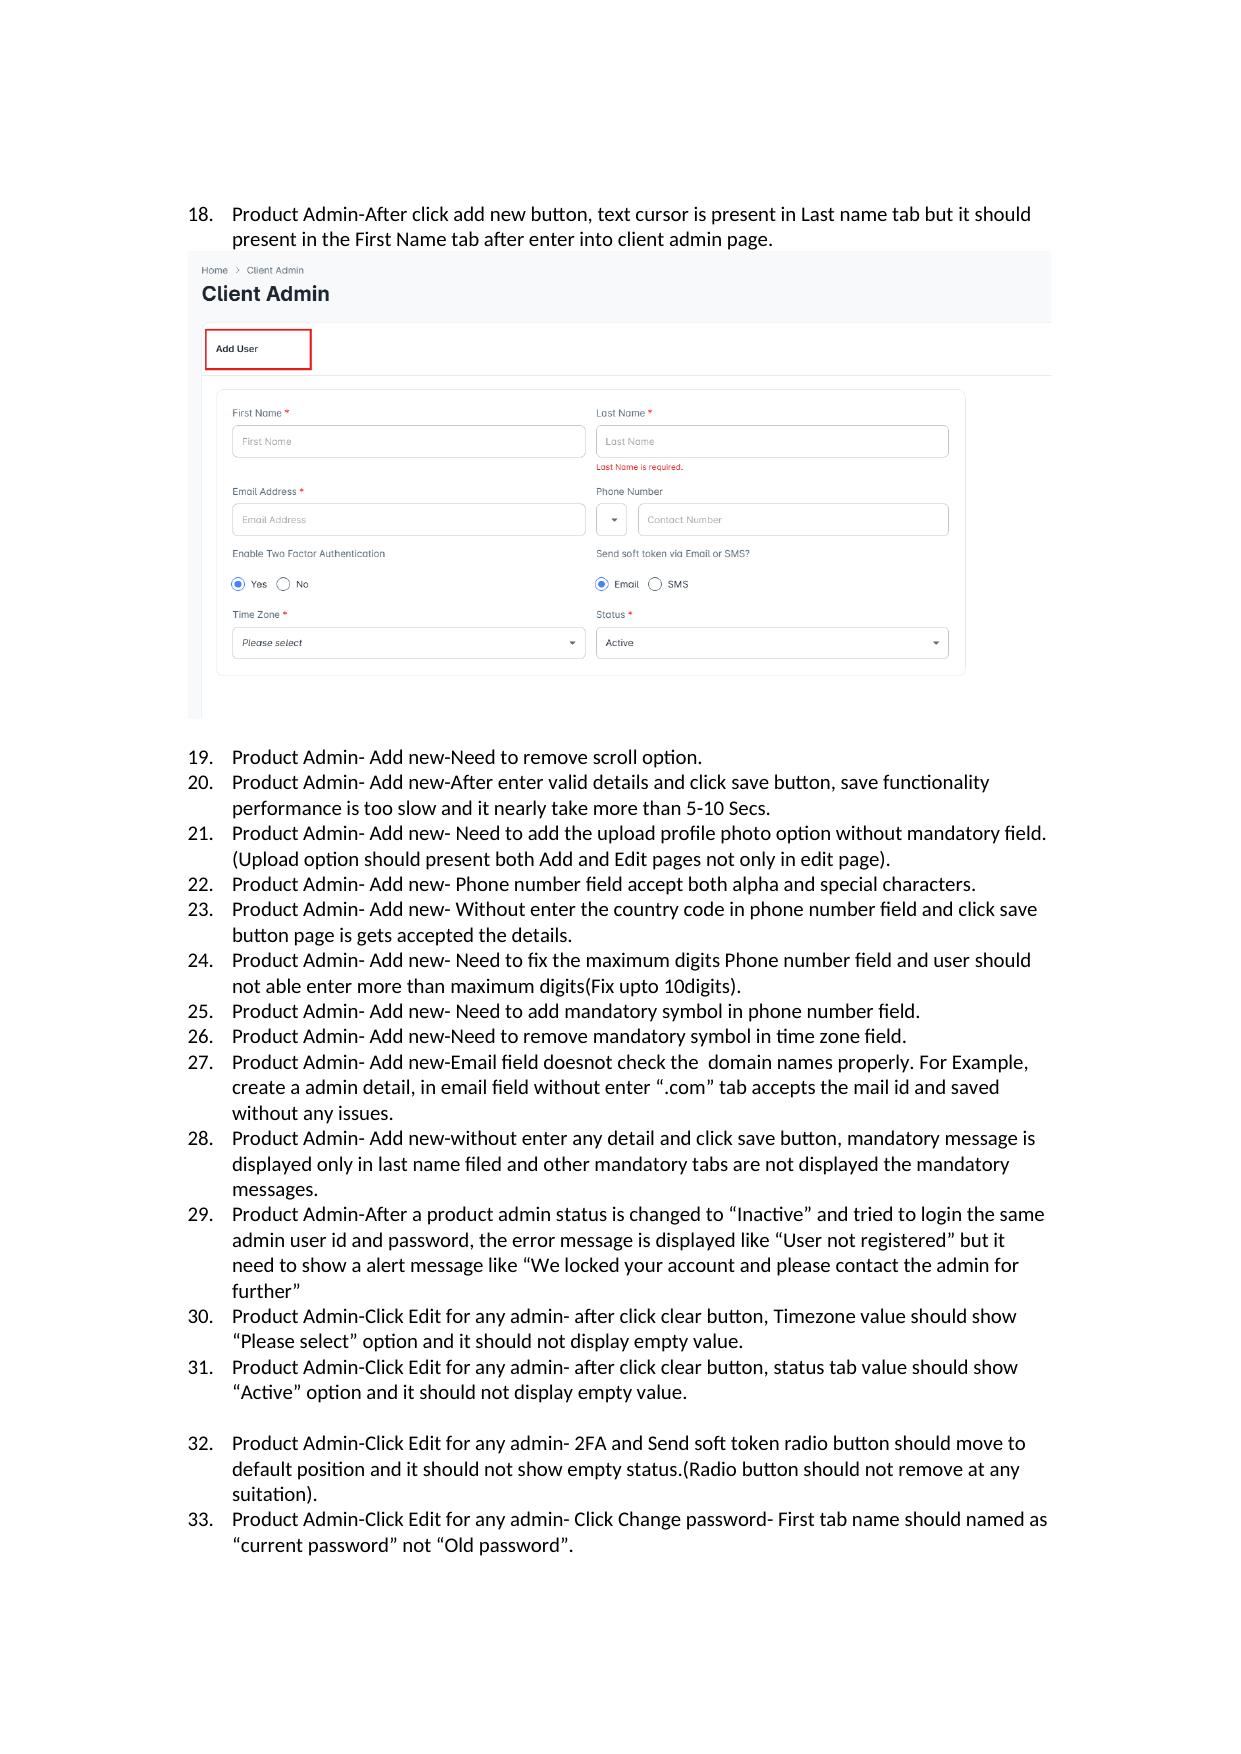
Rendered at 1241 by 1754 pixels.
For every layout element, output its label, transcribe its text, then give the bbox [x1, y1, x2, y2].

list Product Admin- Add new- Need to fix the maximum digits Phone number field and user should not able enter more than maximum digits(Fix upto 10digits). [187, 947, 1053, 998]
list Product Admin- Add new- Phone number field accept both alpha and special characters. [187, 871, 1053, 897]
list Product Admin- Add new-Need to remove scroll option. [187, 744, 1053, 769]
list Product Admin- Add new- Need to add the upload profile photo option without mandatory field. (Upload option should present both Add and Edit pages not only in edit page). [187, 820, 1053, 871]
list Product Admin- Add new- Without enter the country code in phone number field and click save button page is gets accepted the details. [187, 897, 1053, 947]
list Product Admin- Add new-Need to remove mandatory symbol in time zone field. [187, 1024, 1053, 1049]
list Product Admin- Add new-without enter any detail and click save button, mandatory message is displayed only in last name filed and other mandatory tabs are not displayed the mandatory messages. [187, 1125, 1053, 1202]
list Product Admin-After click add new button, text cursor is present in Last name tab but it should present in the First Name tab after enter into client admin page. [187, 201, 1053, 252]
list Product Admin-Click Edit for any admin- Click Change password- First tab name should named as “current password” not “Old password”. [187, 1507, 1053, 1557]
list Product Admin-After a product admin status is changed to “Inactive” and tried to login the same admin user id and password, the error message is displayed like “User not registered” but it need to show a alert message like “We locked your account and please contact the admin for further” [187, 1202, 1053, 1303]
list Product Admin- Add new-After enter valid details and click save button, save functionality performance is too slow and it nearly take more than 5-10 Secs. [187, 769, 1053, 820]
picture [187, 251, 1052, 719]
list Product Admin-Click Edit for any admin- after click clear button, status tab value should show “Active” option and it should not display empty value. [187, 1354, 1053, 1405]
list Product Admin- Add new-Email field doesnot check the domain names properly. For Example, create a admin detail, in email field without enter “.com” tab accepts the mail id and saved without any issues. [187, 1049, 1053, 1125]
list Product Admin- Add new- Need to add mandatory symbol in phone number field. [187, 998, 1053, 1024]
list Product Admin-Click Edit for any admin- 2FA and Send soft token radio button should move to default position and it should not show empty status.(Radio button should not remove at any suitation). [187, 1430, 1053, 1507]
list Product Admin-Click Edit for any admin- after click clear button, Timezone value should show “Please select” option and it should not display empty value. [187, 1303, 1053, 1354]
